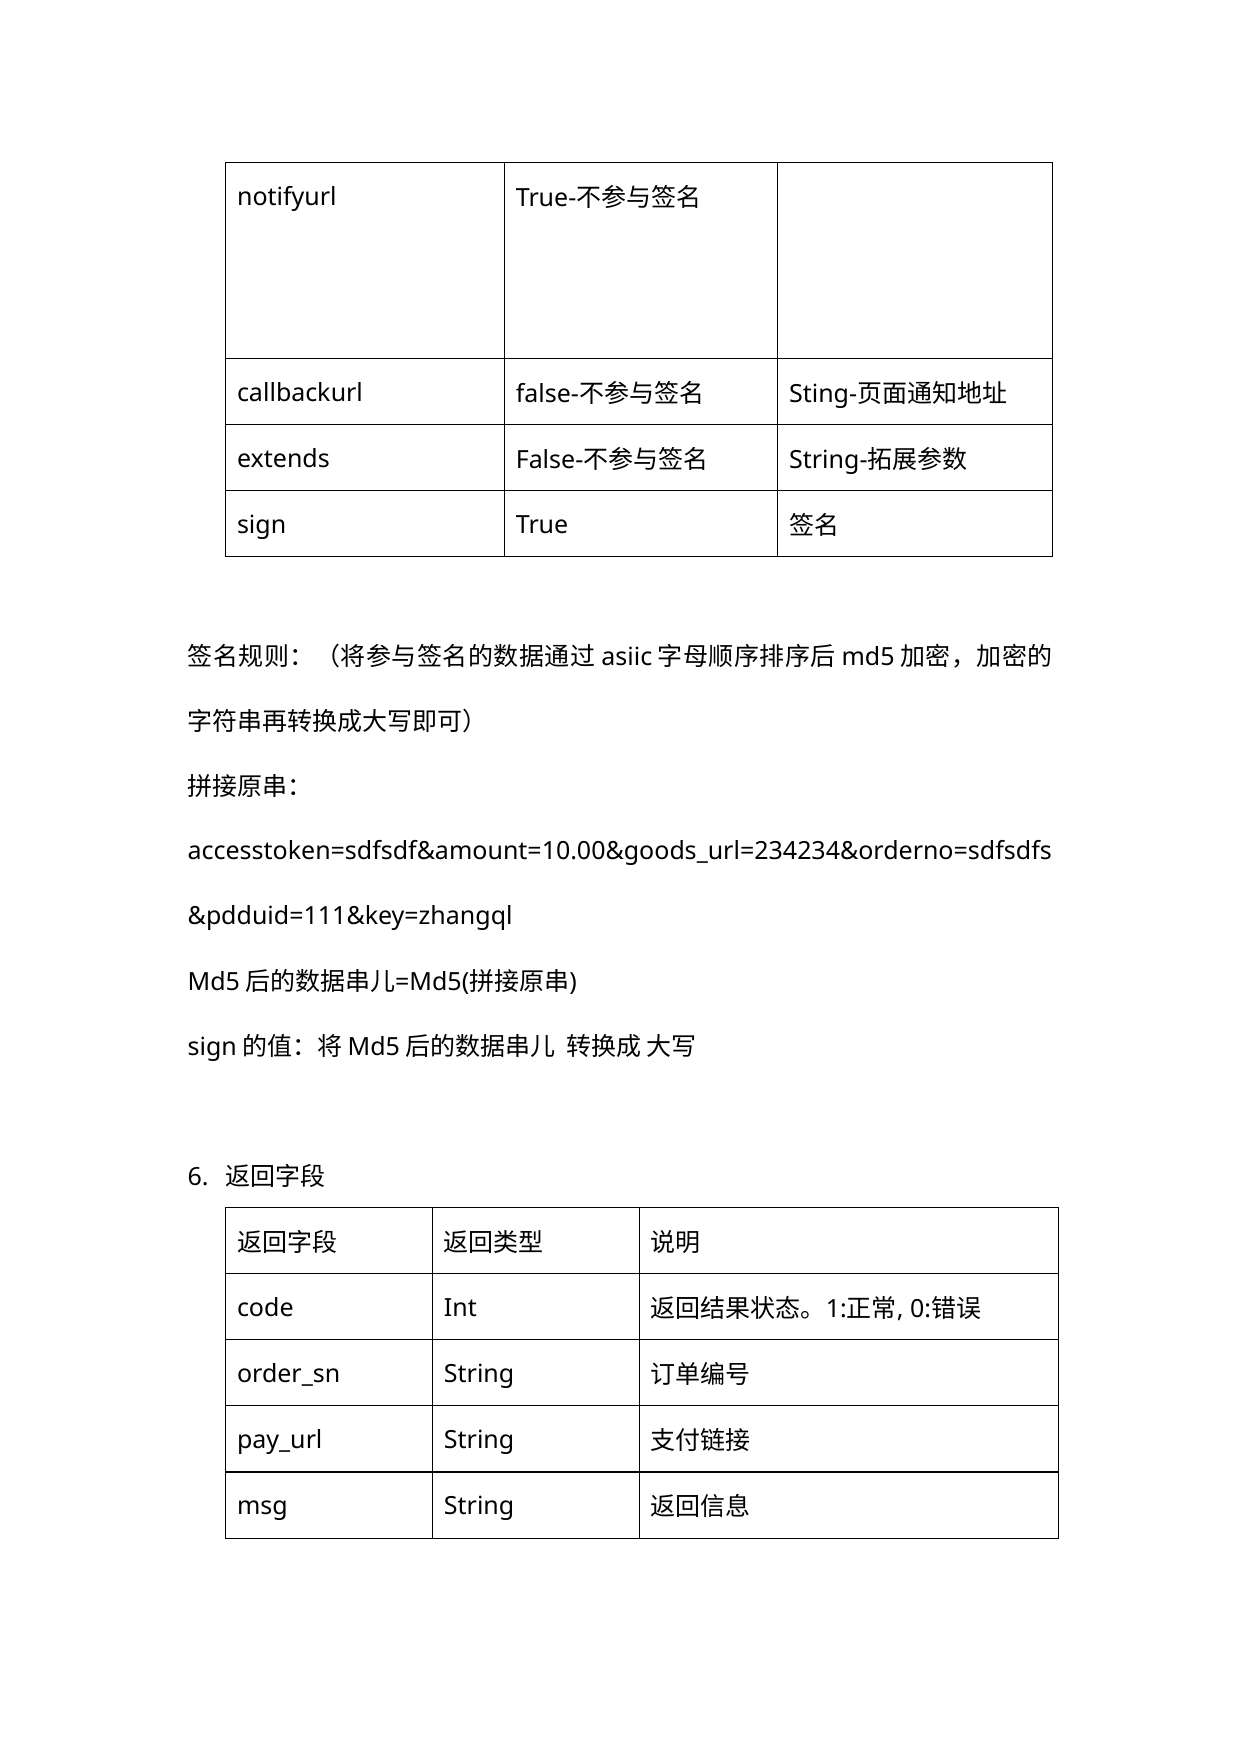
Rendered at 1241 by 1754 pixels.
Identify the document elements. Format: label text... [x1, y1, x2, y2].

table_header 返回字段 [226, 1208, 432, 1273]
table_cell extends [226, 425, 504, 490]
table_cell false-不参与签名 [505, 359, 777, 424]
table_cell 订单编号 [640, 1340, 1058, 1405]
list 返回字段 [187, 1142, 1053, 1207]
table_cell pay_url [226, 1406, 432, 1471]
table_cell 返回信息 [640, 1473, 1058, 1537]
table_cell order_sn [226, 1340, 432, 1405]
table_cell Sting-页面通知地址 [778, 359, 1052, 424]
table_cell String-拓展参数 [778, 425, 1052, 490]
table_header 返回类型 [433, 1208, 639, 1273]
table_cell String [433, 1473, 639, 1537]
table_cell String [433, 1340, 639, 1405]
table_cell [778, 163, 1052, 358]
table_cell callbackurl [226, 359, 504, 424]
list 拼接原串： [187, 752, 1053, 817]
table_cell 返回结果状态。1:正常, 0:错误 [640, 1274, 1058, 1339]
list Md5后的数据串儿=Md5(拼接原串) sign的值：将 Md5后的数据串儿 转换成 大写 [187, 947, 1053, 1077]
table_cell Int [433, 1274, 639, 1339]
table_cell msg [226, 1473, 432, 1537]
table_cell sign [226, 491, 504, 556]
list accesstoken=sdfsdf&amount=10.00&goods_url=234234&orderno=sdfsdfs&pdduid=111&key=zhangql [187, 817, 1053, 947]
table_header 说明 [640, 1208, 1058, 1273]
table_cell code [226, 1274, 432, 1339]
table_cell String [433, 1406, 639, 1471]
table_cell 签名 [778, 491, 1052, 556]
table_cell False-不参与签名 [505, 425, 777, 490]
list 签名规则：（将参与签名的数据通过asiic字母顺序排序后md5加密，加密的字符串再转换成大写即可） [187, 622, 1053, 752]
table_cell True-不参与签名 [505, 163, 777, 358]
table_cell 支付链接 [640, 1406, 1058, 1471]
table_cell True [505, 491, 777, 556]
table_cell notifyurl [226, 163, 504, 358]
